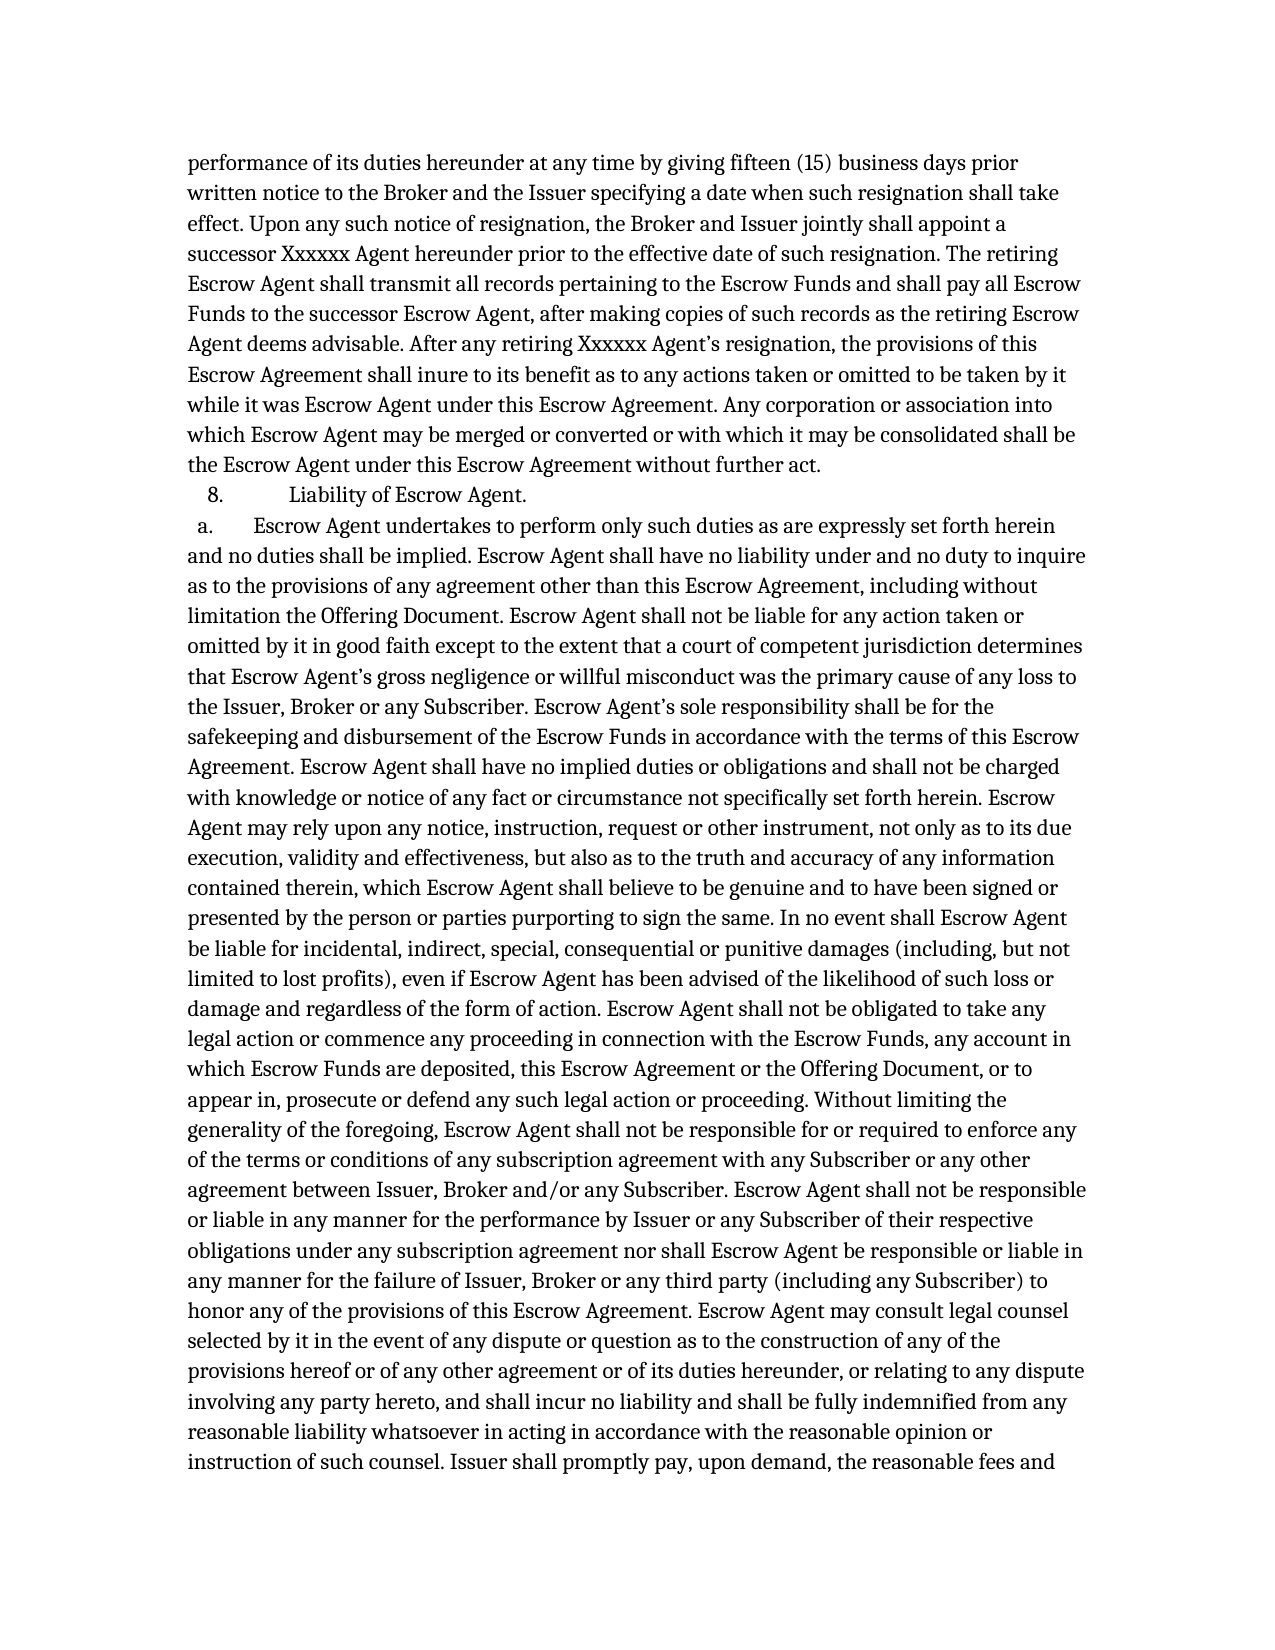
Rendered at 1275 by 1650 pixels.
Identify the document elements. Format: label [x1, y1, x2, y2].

text [187, 150, 1087, 1475]
